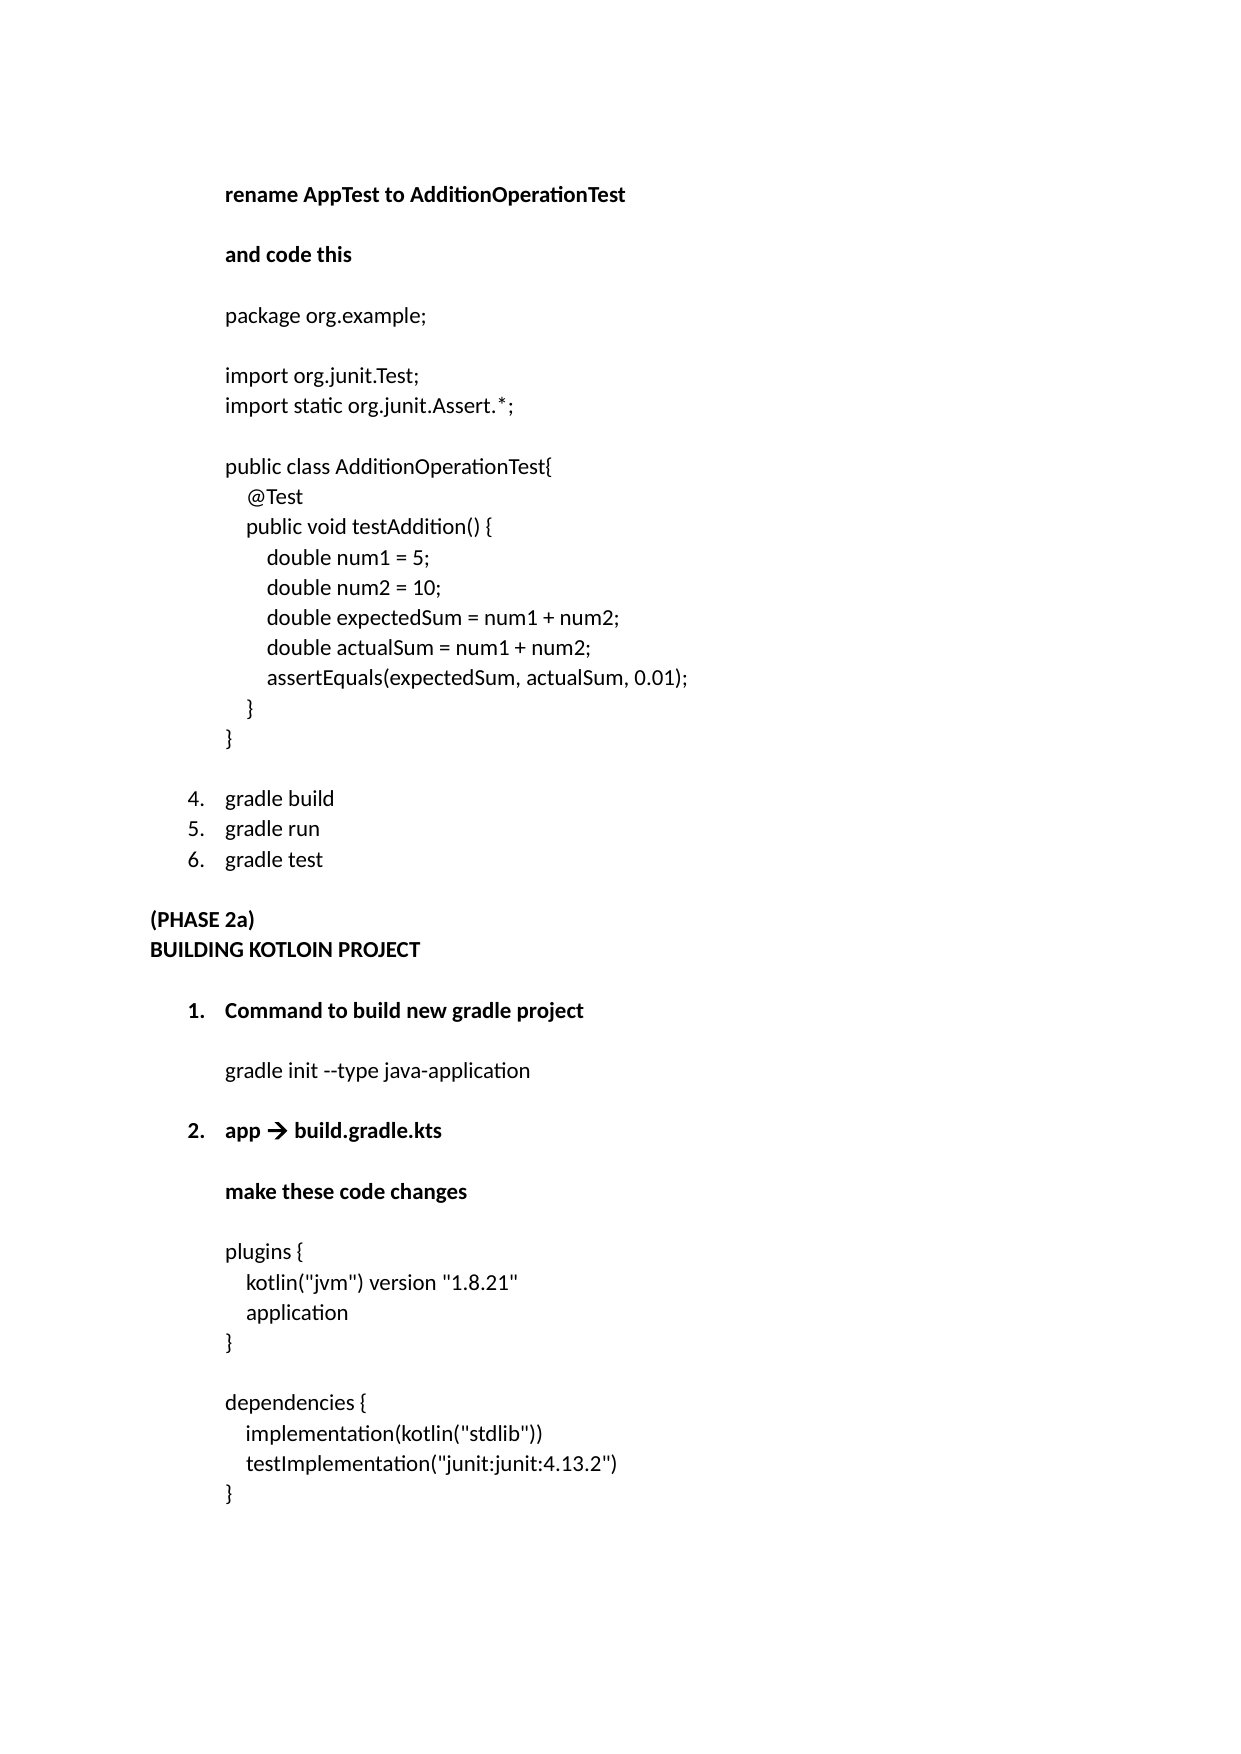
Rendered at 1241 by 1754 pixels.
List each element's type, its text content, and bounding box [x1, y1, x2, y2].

list import static org.junit.Assert.*; [225, 392, 1090, 420]
list gradle build [187, 784, 1090, 812]
list public void testAddition() { [225, 512, 1090, 541]
list implementation(kotlin("stdlib")) [225, 1419, 1090, 1447]
list plugins { [225, 1237, 1090, 1266]
list gradle run [187, 814, 1090, 843]
text (PHASE 2a) [150, 905, 1090, 933]
list double expectedSum = num1 + num2; [225, 603, 1090, 631]
list gradle test [187, 845, 1090, 873]
list application [225, 1298, 1090, 1326]
list import org.junit.Test; [225, 361, 1090, 389]
list and code this package org.example; [225, 241, 1090, 329]
list double actualSum = num1 + num2; [225, 633, 1090, 661]
list public class AdditionOperationTest{ [225, 452, 1090, 480]
list } [225, 1328, 1090, 1356]
list assertEquals(expectedSum, actualSum, 0.01); [225, 663, 1090, 692]
list double num1 = 5; [225, 543, 1090, 571]
list app build.gradle.kts [187, 1117, 1090, 1145]
list kotlin("jvm") version "1.8.21" [225, 1268, 1090, 1296]
list make these code changes [225, 1177, 1090, 1205]
list } [225, 694, 1090, 722]
list } [225, 1479, 1090, 1507]
list rename AppTest to AdditionOperationTest [225, 180, 1090, 208]
list dependencies { [225, 1388, 1090, 1417]
list testImplementation("junit:junit:4.13.2") [225, 1449, 1090, 1477]
list Command to build new gradle project [187, 996, 1090, 1024]
list @Test [225, 482, 1090, 510]
list } [225, 724, 1090, 752]
list double num2 = 10; [225, 573, 1090, 601]
text BUILDING KOTLOIN PROJECT [150, 935, 1090, 963]
list gradle init --type java-application [225, 1056, 1090, 1084]
